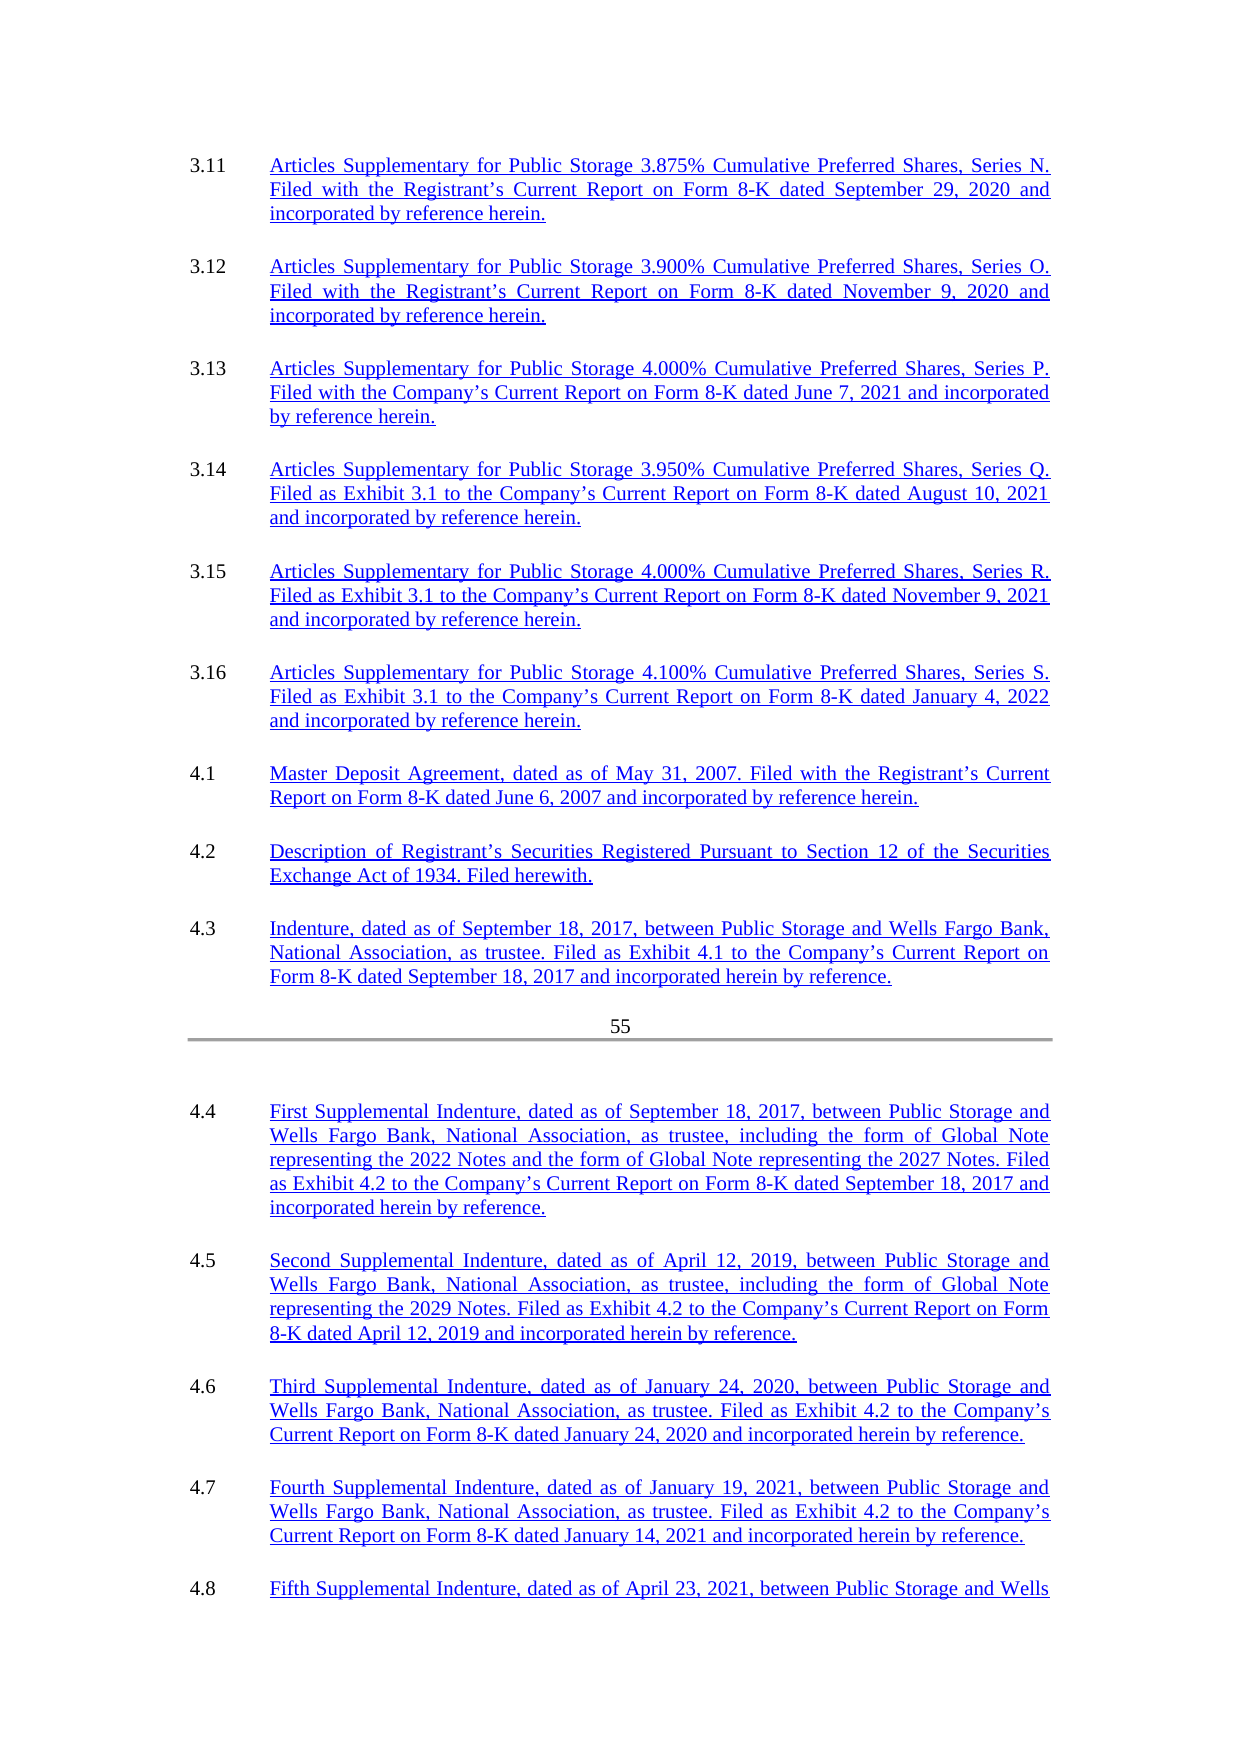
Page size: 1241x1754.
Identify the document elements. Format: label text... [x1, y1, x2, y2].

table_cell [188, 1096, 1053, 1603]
text 55 [187, 1014, 1053, 1038]
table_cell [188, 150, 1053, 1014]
